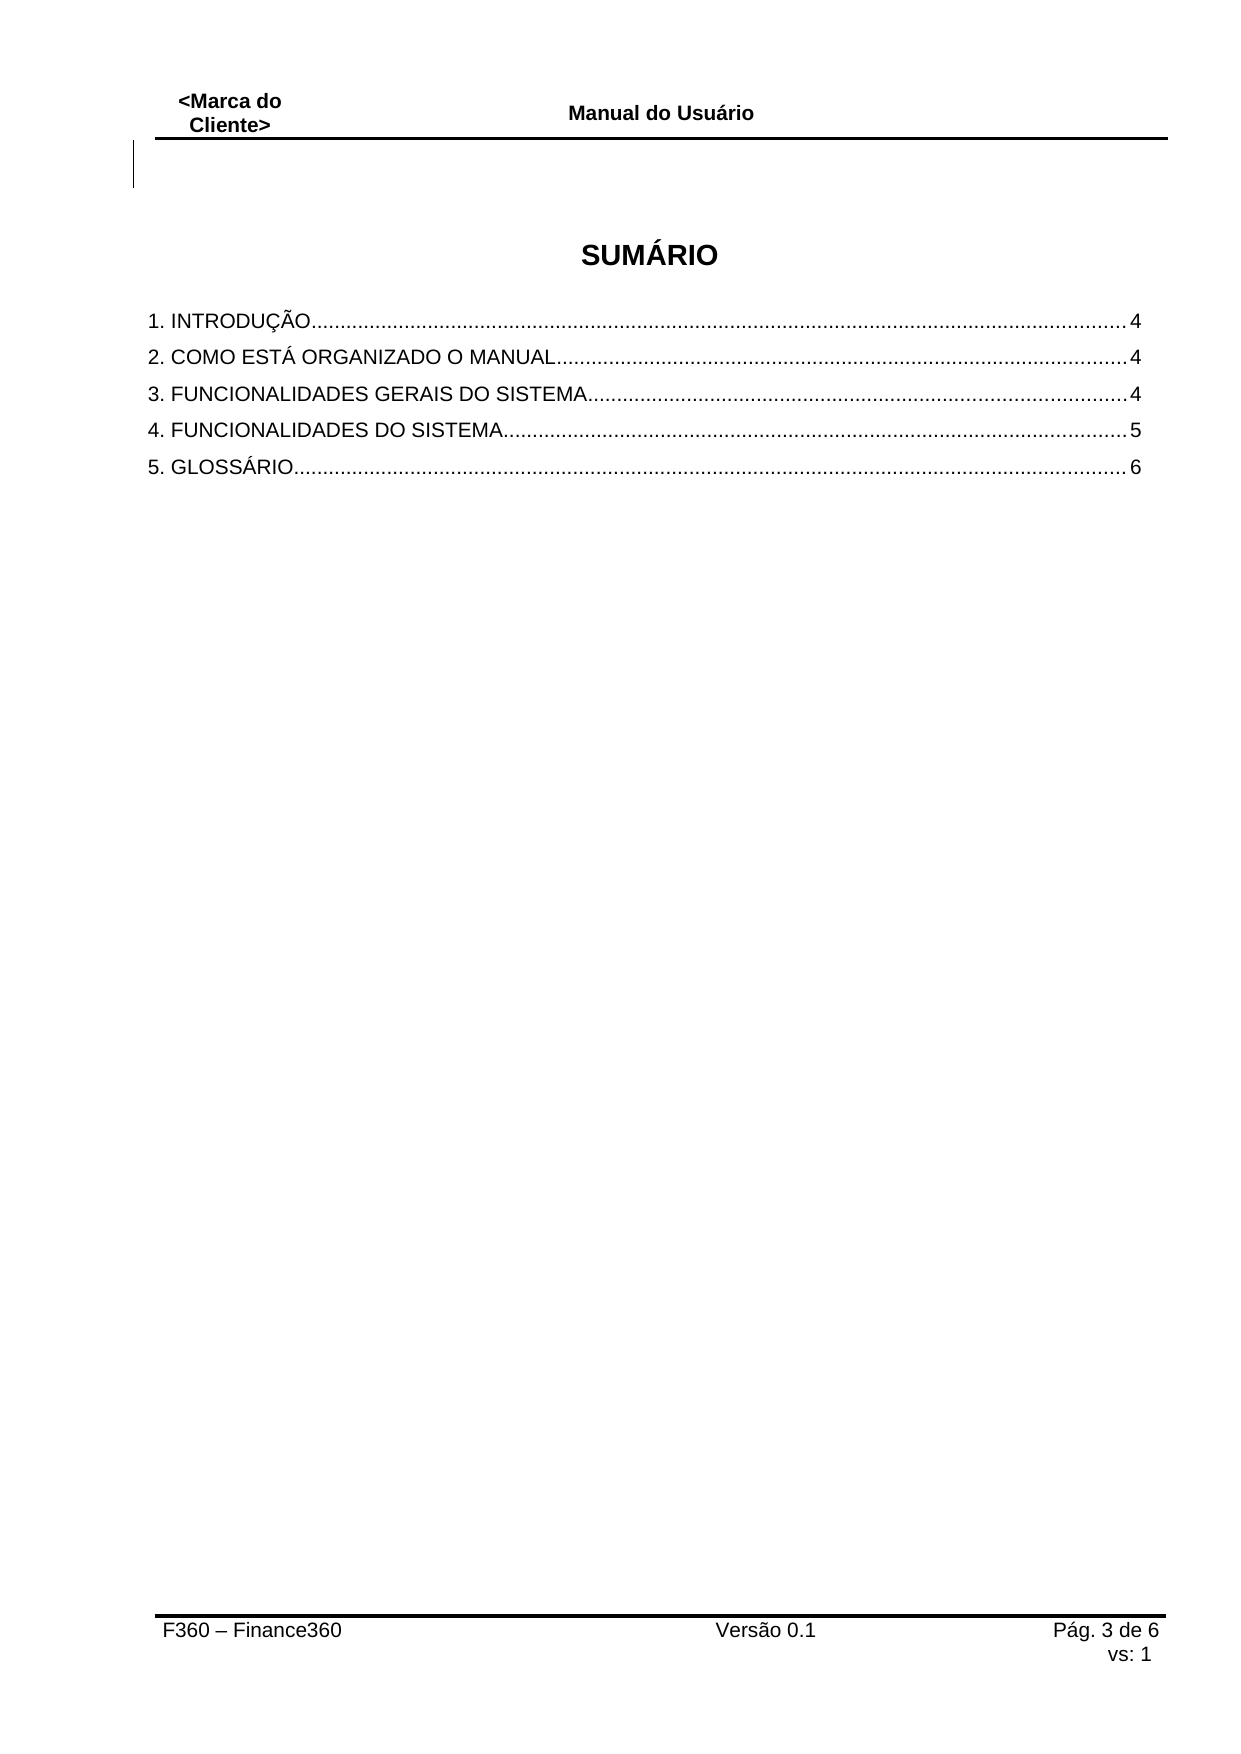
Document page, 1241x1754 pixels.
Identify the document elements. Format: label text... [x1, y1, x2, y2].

text 5. glossário 6 [148, 454, 1152, 478]
text 4. Funcionalidades do sistema 5 [148, 418, 1152, 442]
text 1. Introdução 4 [148, 309, 1152, 333]
text 3. Funcionalidades gerais do sistema 4 [148, 382, 1152, 406]
title SUMÁRIO [148, 238, 1152, 271]
text 2. Como está organizado o manual 4 [148, 345, 1152, 369]
